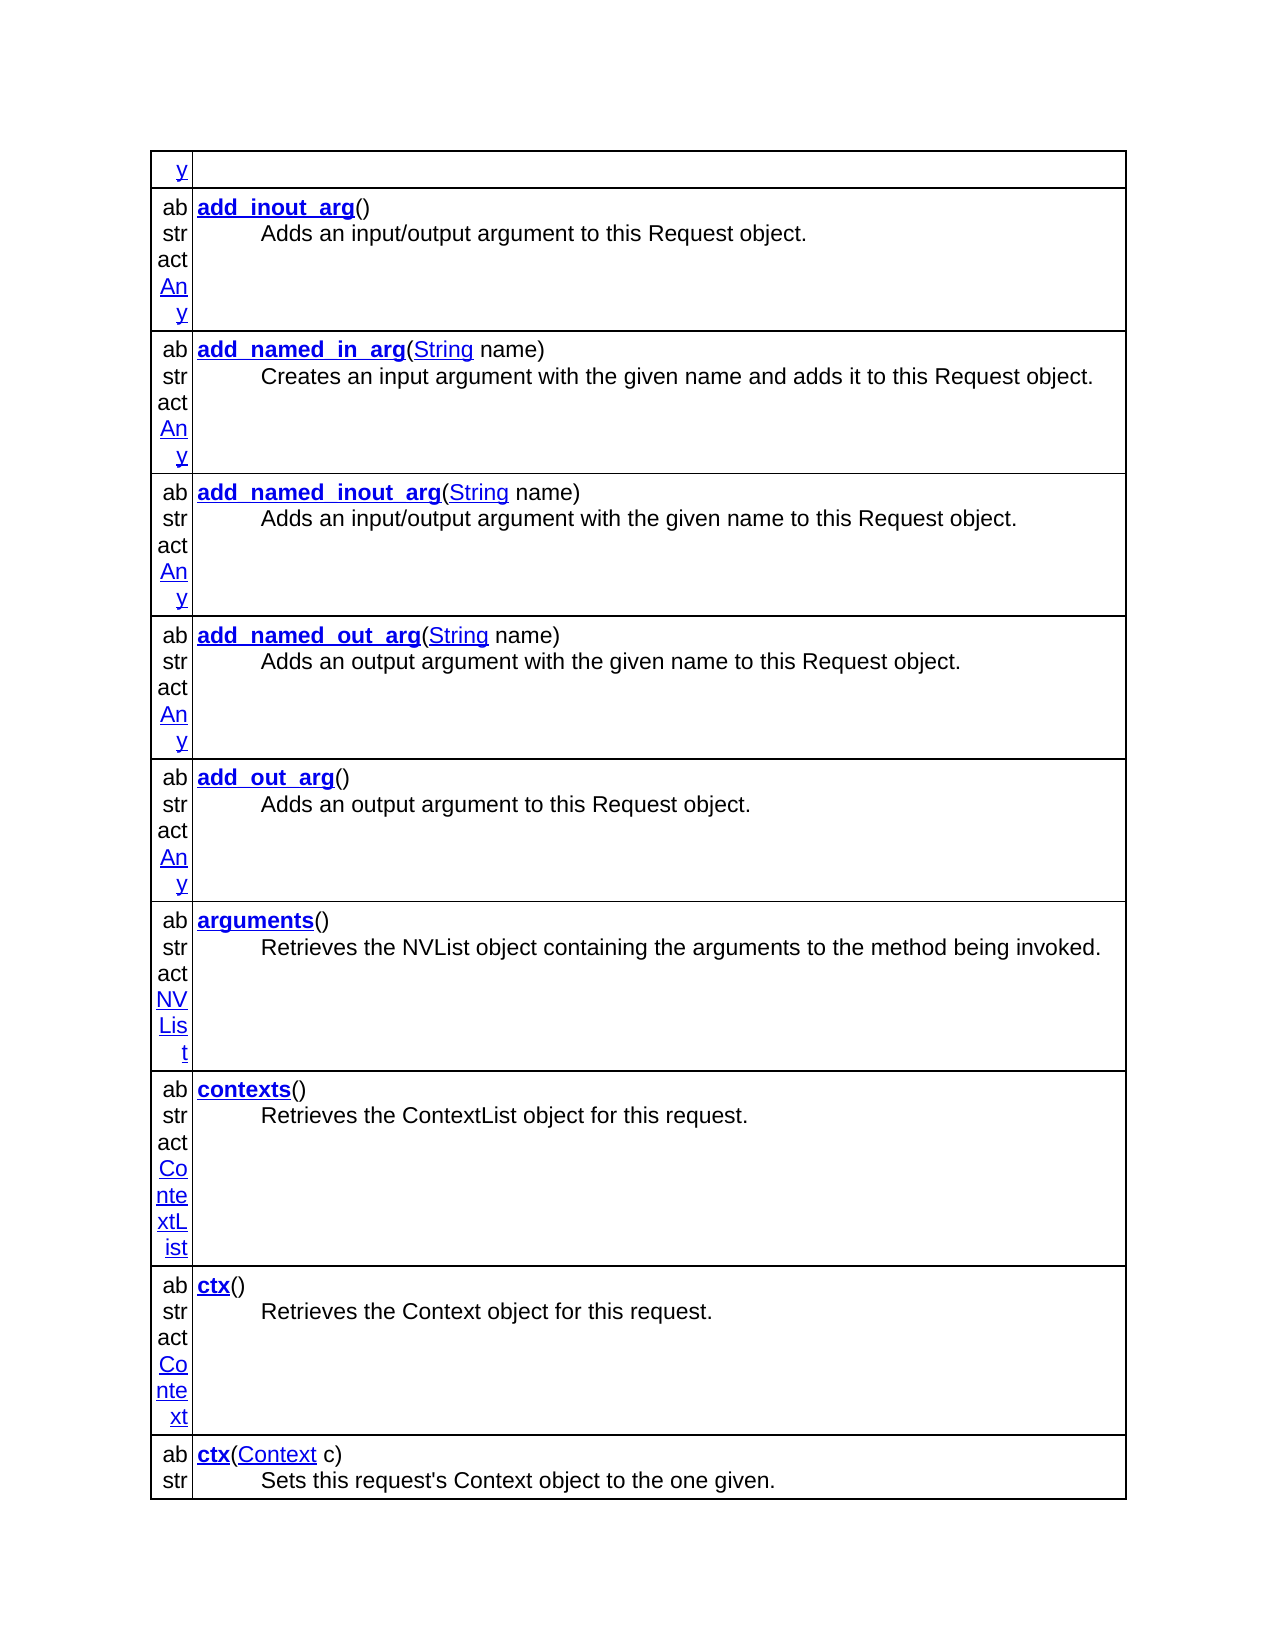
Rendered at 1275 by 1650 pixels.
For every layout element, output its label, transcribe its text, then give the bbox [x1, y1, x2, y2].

table_cell add_named_out_arg(String name) Adds an output argument with the given name to this Request object. [193, 617, 1125, 758]
table_cell abstract ContextList [152, 1072, 192, 1265]
table_cell abstract NVList [152, 902, 192, 1070]
table_cell abstract Any [152, 617, 192, 758]
table_cell add_inout_arg() Adds an input/output argument to this Request object. [193, 189, 1125, 330]
table_cell abstract Any [152, 474, 192, 615]
table_cell abstract Any [152, 189, 192, 330]
table_cell abstract Any [152, 760, 192, 901]
table_cell add_named_inout_arg(String name) Adds an input/output argument with the given name to this Request object. [193, 474, 1125, 615]
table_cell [193, 152, 1125, 187]
table_cell abstract Context [152, 1267, 192, 1434]
table_cell arguments() Retrieves the NVList object containing the arguments to the method being invoked. [193, 902, 1125, 1070]
table_cell abstract Any [152, 332, 192, 473]
table_cell add_out_arg() Adds an output argument to this Request object. [193, 760, 1125, 901]
table_cell contexts() Retrieves the ContextList object for this request. [193, 1072, 1125, 1265]
table_cell abstract void [152, 1436, 192, 1498]
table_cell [193, 1436, 1125, 1498]
table_cell ctx() Retrieves the Context object for this request. [193, 1267, 1125, 1434]
table_cell add_named_in_arg(String name) Creates an input argument with the given name and adds it to this Request object. [193, 332, 1125, 473]
table_cell abstract Any [152, 152, 192, 187]
